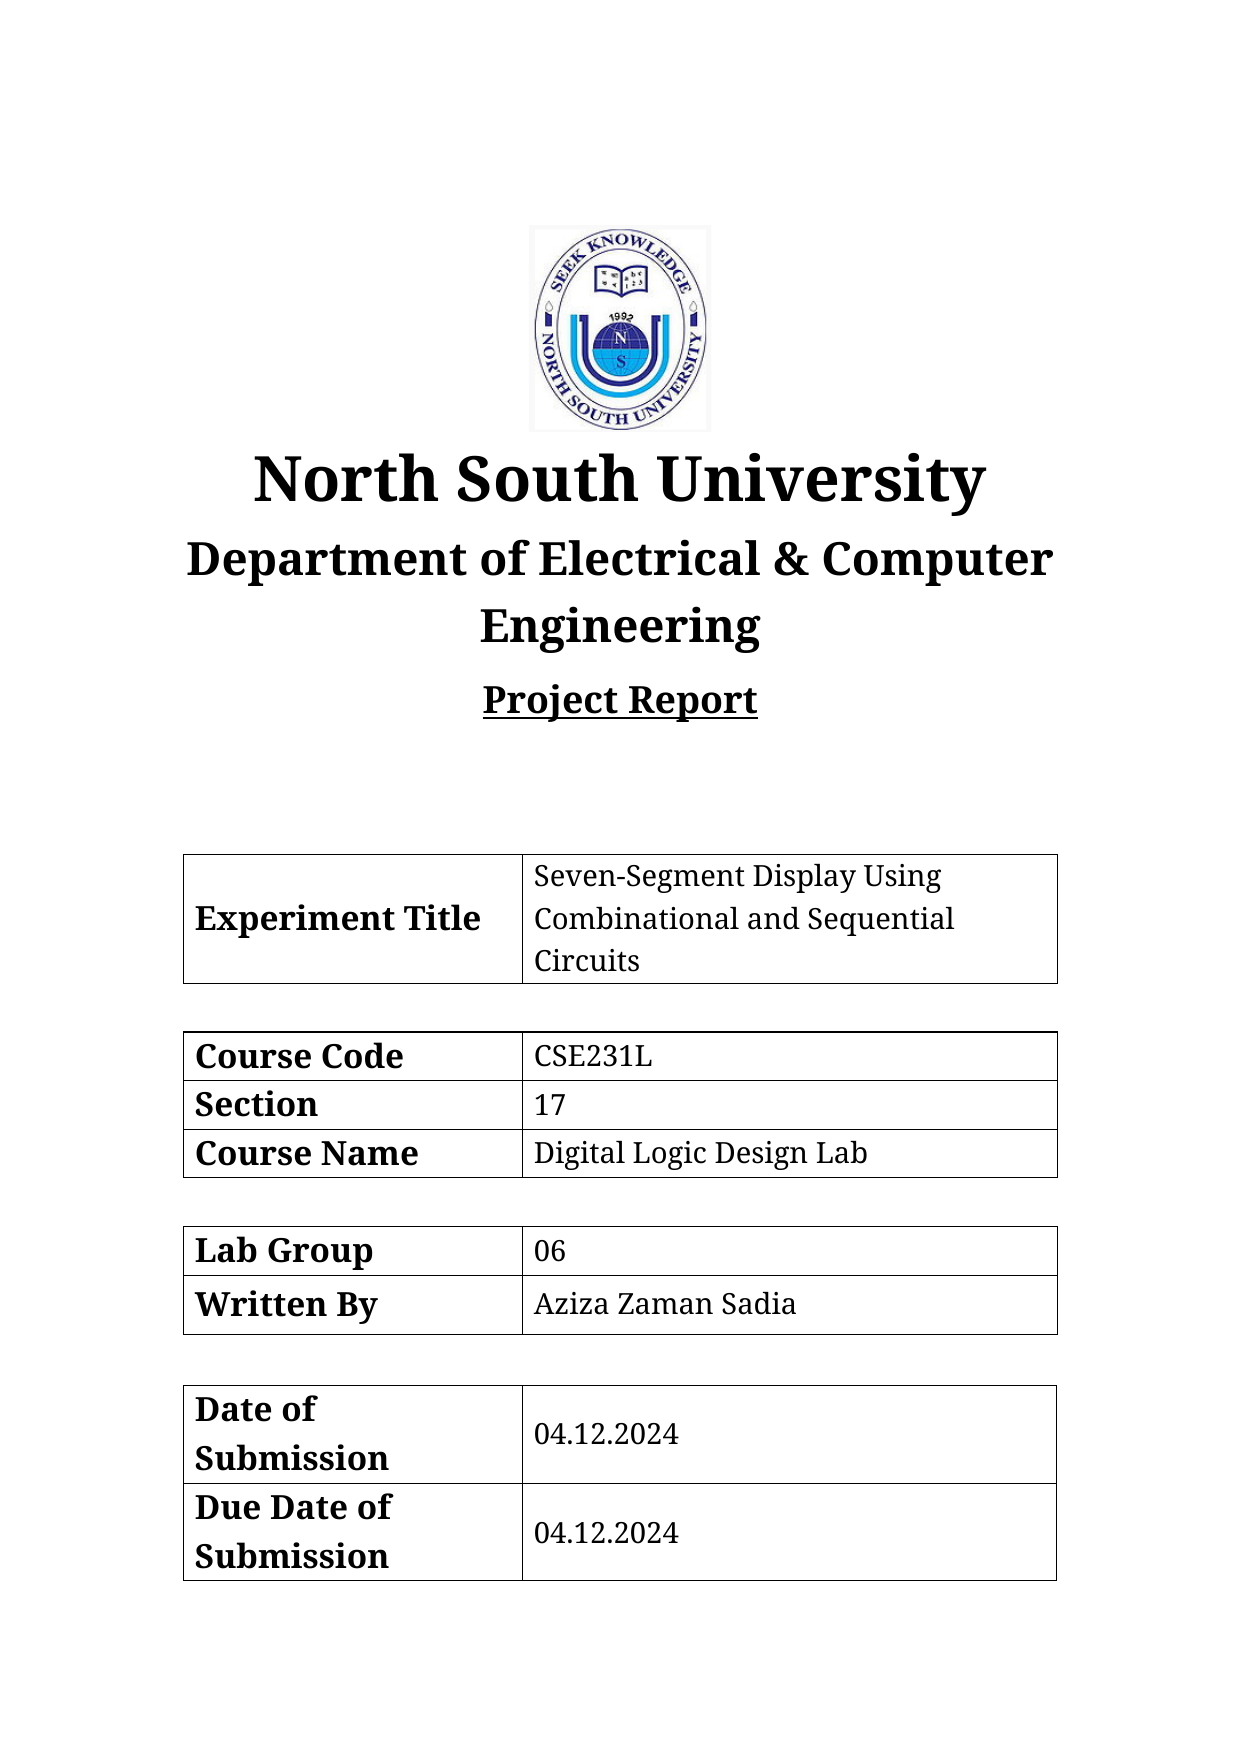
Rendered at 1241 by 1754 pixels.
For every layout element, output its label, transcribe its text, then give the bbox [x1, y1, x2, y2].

table_cell 17 [523, 1081, 1057, 1128]
table_header 06 [523, 1227, 1057, 1274]
table_header Date of Submission [184, 1386, 522, 1482]
table_header Course Code [184, 1033, 522, 1080]
table_cell 04.12.2024 [523, 1484, 1056, 1580]
table_header CSE231L [523, 1033, 1057, 1080]
table_cell Aziza Zaman Sadia [523, 1276, 1057, 1333]
table_cell Digital Logic Design Lab [523, 1130, 1057, 1177]
table_cell Due Date of Submission [184, 1484, 522, 1580]
table_header Lab Group [184, 1227, 522, 1274]
text North South University [150, 434, 1090, 519]
table_header Seven-Segment Display Using Combinational and Sequential Circuits [523, 855, 1057, 982]
picture [528, 225, 712, 432]
table_cell Section [184, 1081, 522, 1128]
table_header 04.12.2024 [523, 1386, 1056, 1482]
text Department of Electrical & Computer Engineering [150, 526, 1090, 656]
table_header Experiment Title [184, 855, 522, 982]
table_cell Course Name [184, 1130, 522, 1177]
text Project Report [150, 673, 1090, 724]
table_cell Written By [184, 1276, 522, 1333]
